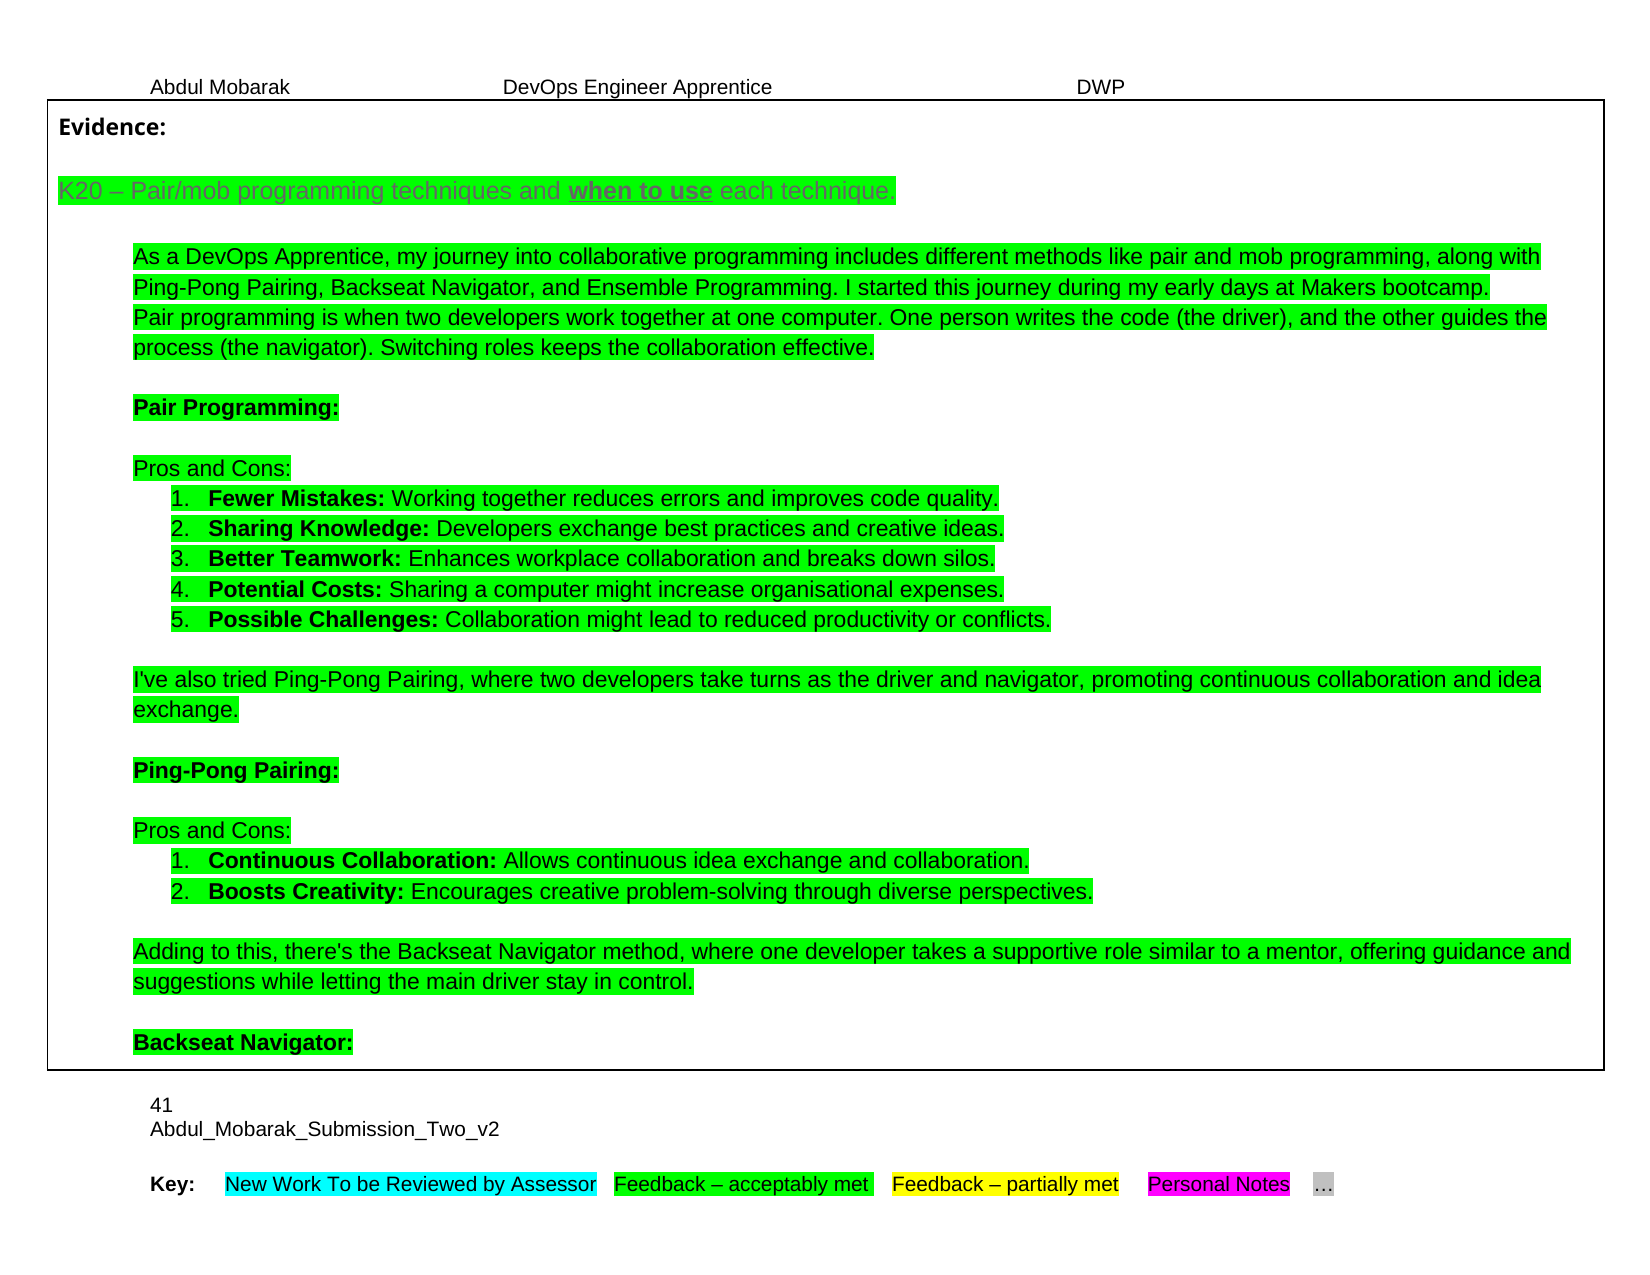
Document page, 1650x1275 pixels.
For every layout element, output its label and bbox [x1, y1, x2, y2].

table_cell [48, 101, 1603, 1069]
